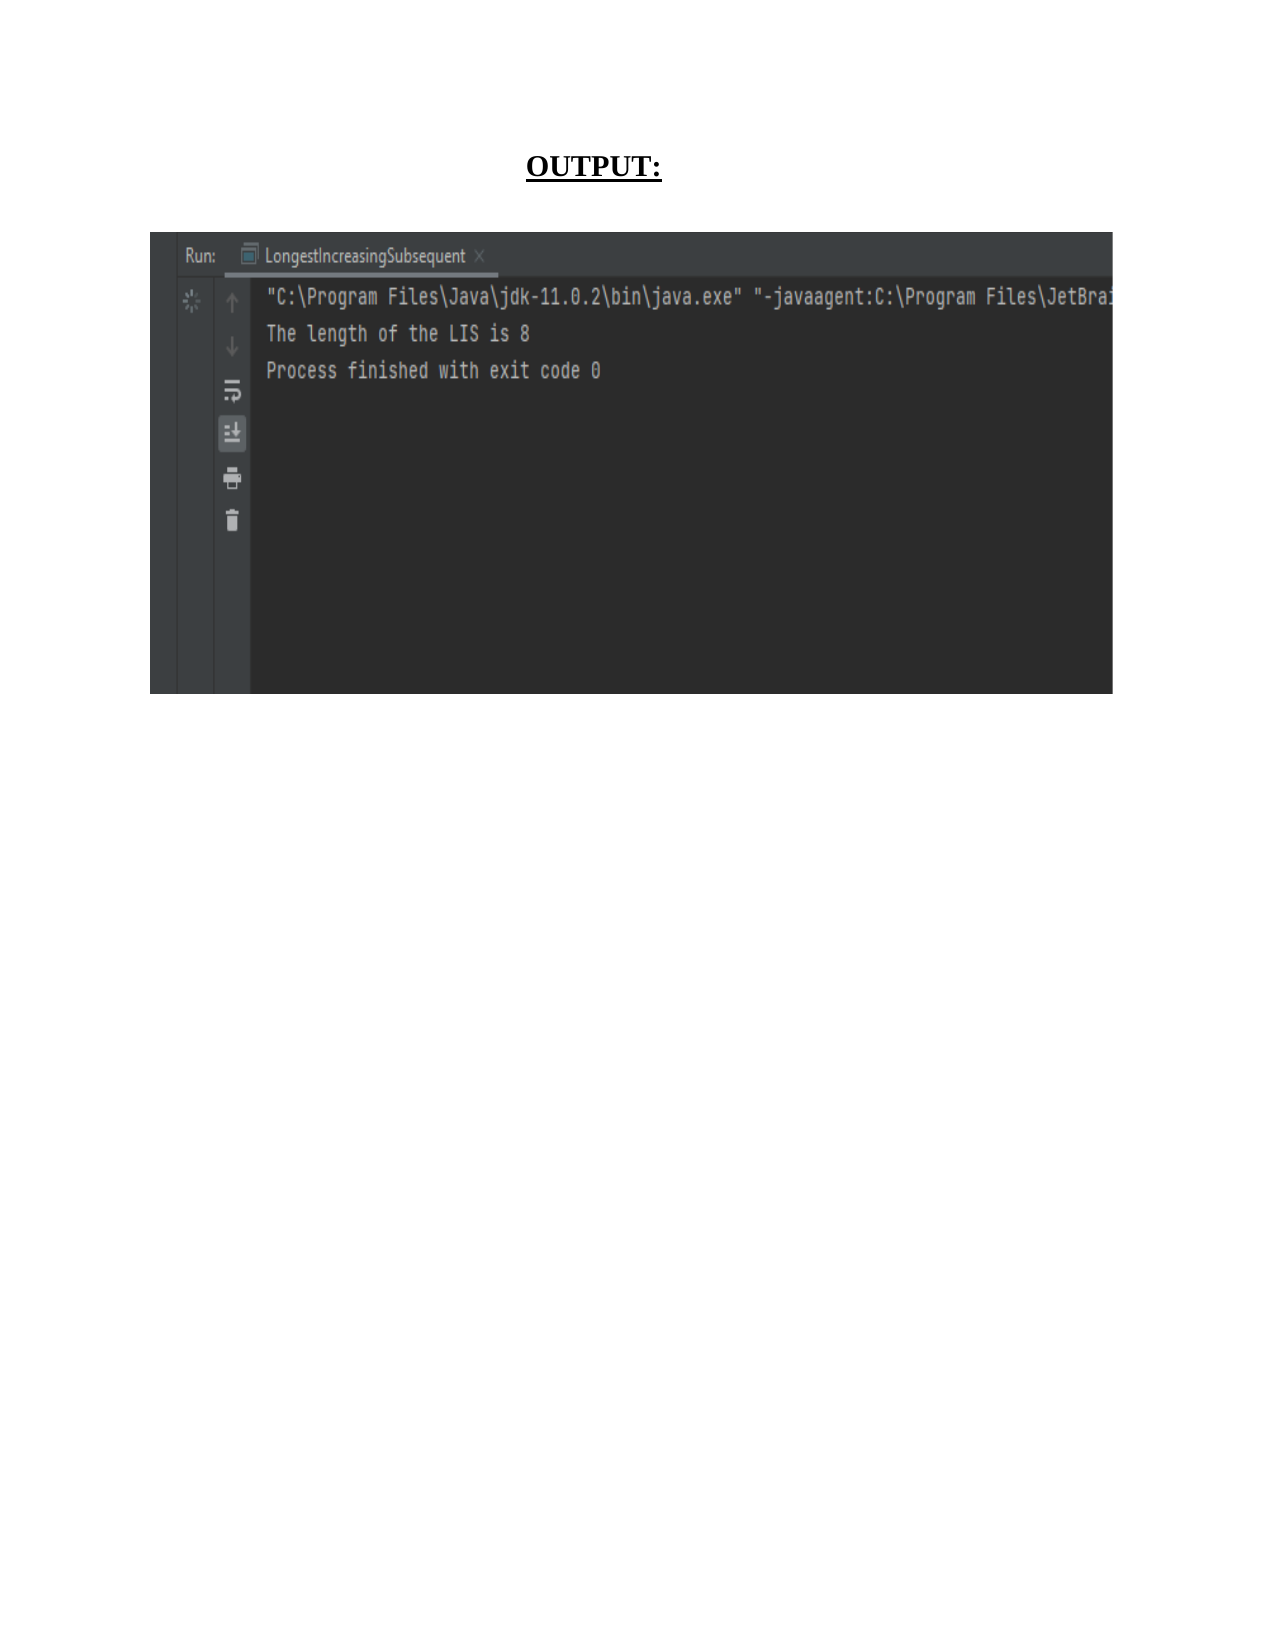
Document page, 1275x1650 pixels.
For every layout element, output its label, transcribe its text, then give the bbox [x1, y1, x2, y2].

picture [150, 232, 1113, 694]
text OUTPUT: [523, 148, 663, 183]
